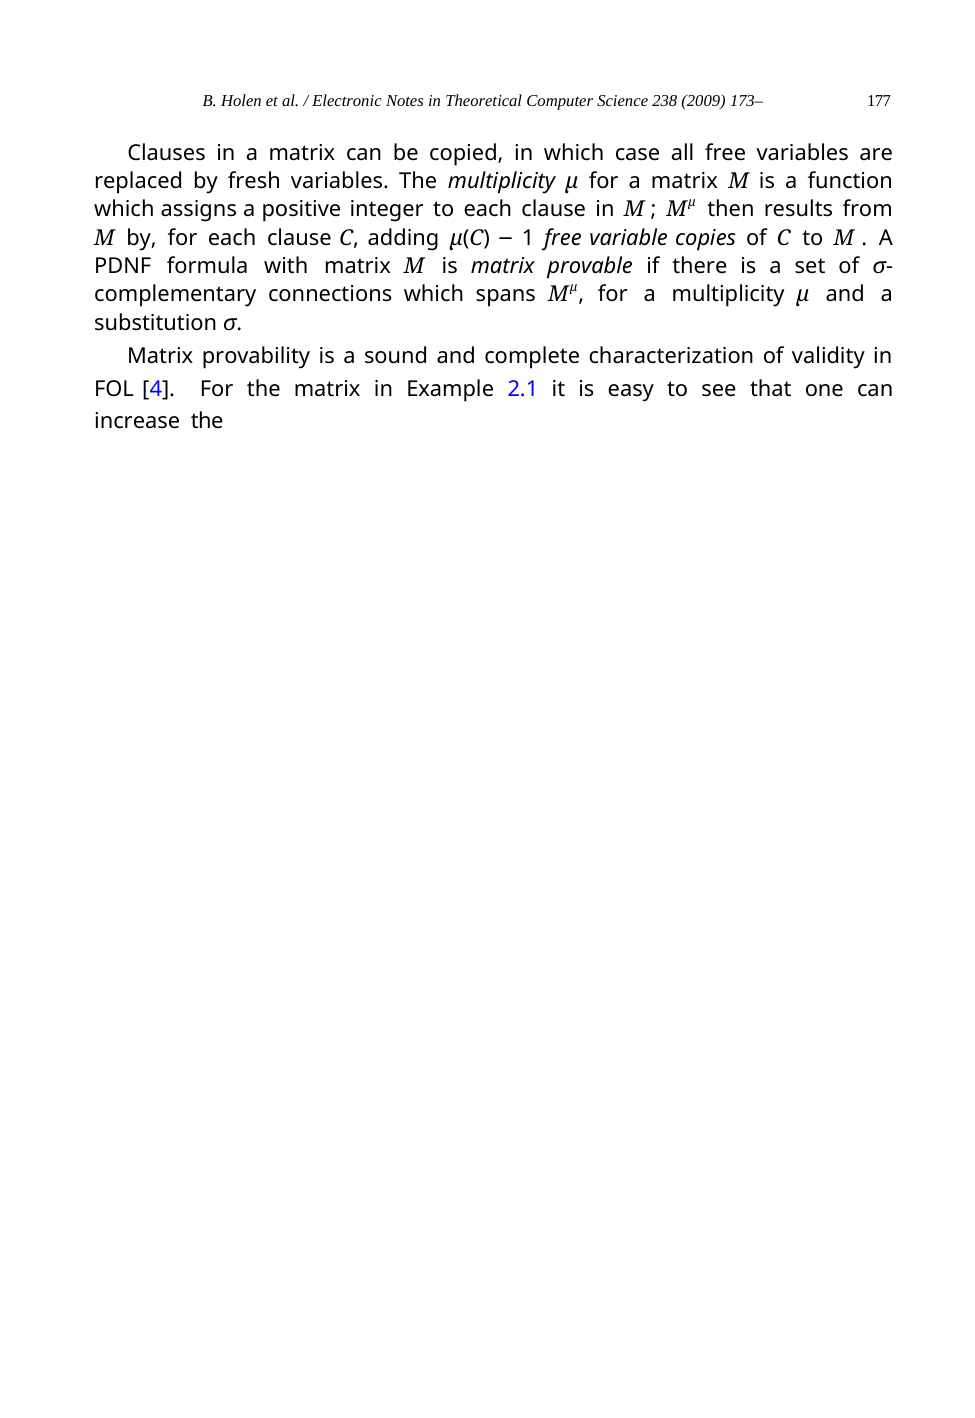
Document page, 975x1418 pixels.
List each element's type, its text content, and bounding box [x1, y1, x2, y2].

text Matrix provability is a sound and complete characterization of validity in FOL [4]. For the matrix in Example 2.1 it is easy to see that one can increase the [94, 341, 893, 434]
text Clauses in a matrix can be copied, in which case all free variables are replaced by fresh variables. The multiplicity μ for a matrix M is a function which assigns a positive integer to each clause in M ; Mμ then results from M by, for each clause C, adding μ(C) − 1 free variable copies of C to M . A PDNF formula with matrix M is matrix provable if there is a set of σ-complementary connections which spans Mμ, for a multiplicity μ and a substitution σ. [94, 138, 893, 336]
